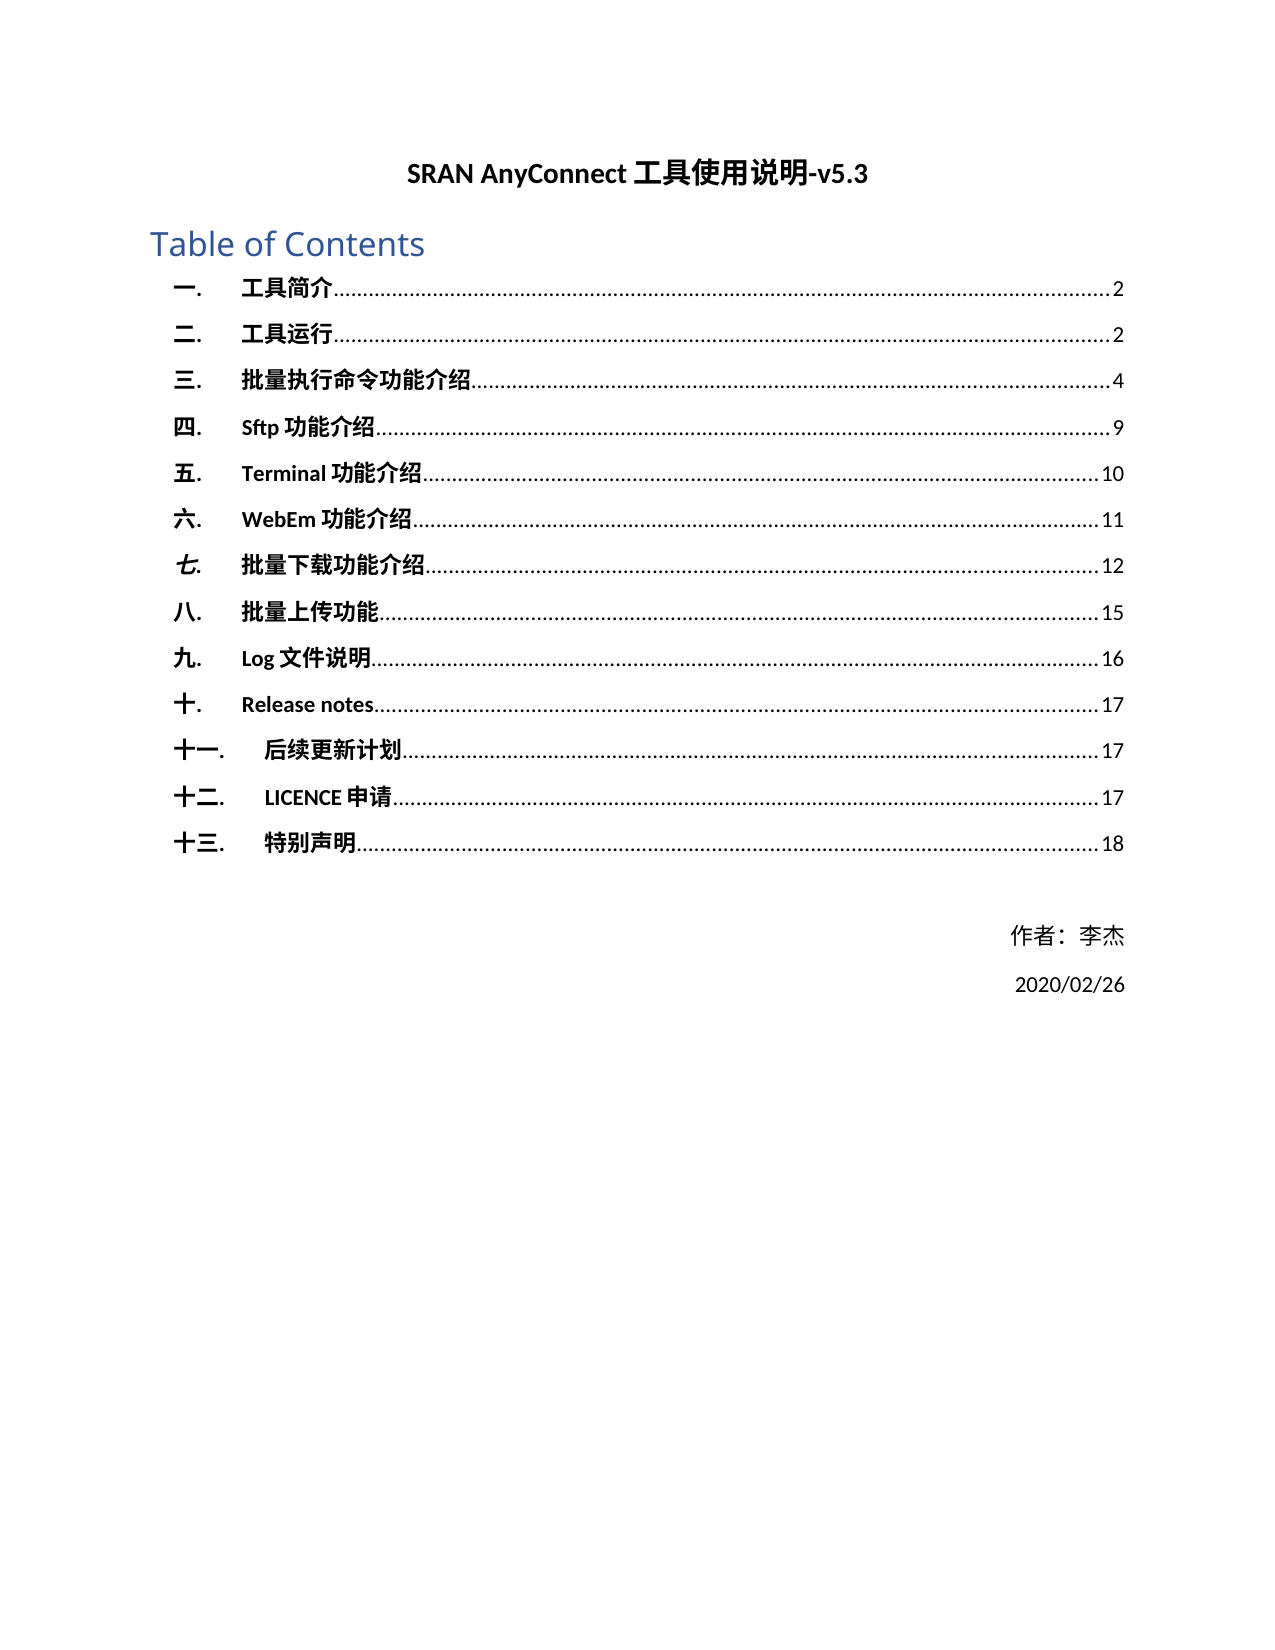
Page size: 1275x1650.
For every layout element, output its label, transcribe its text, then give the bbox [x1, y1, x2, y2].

text 作者：李杰 [150, 918, 1125, 951]
text 2020/02/26 [150, 970, 1125, 998]
text SRAN AnyConnect工具使用说明-v5.3 [150, 150, 1125, 192]
